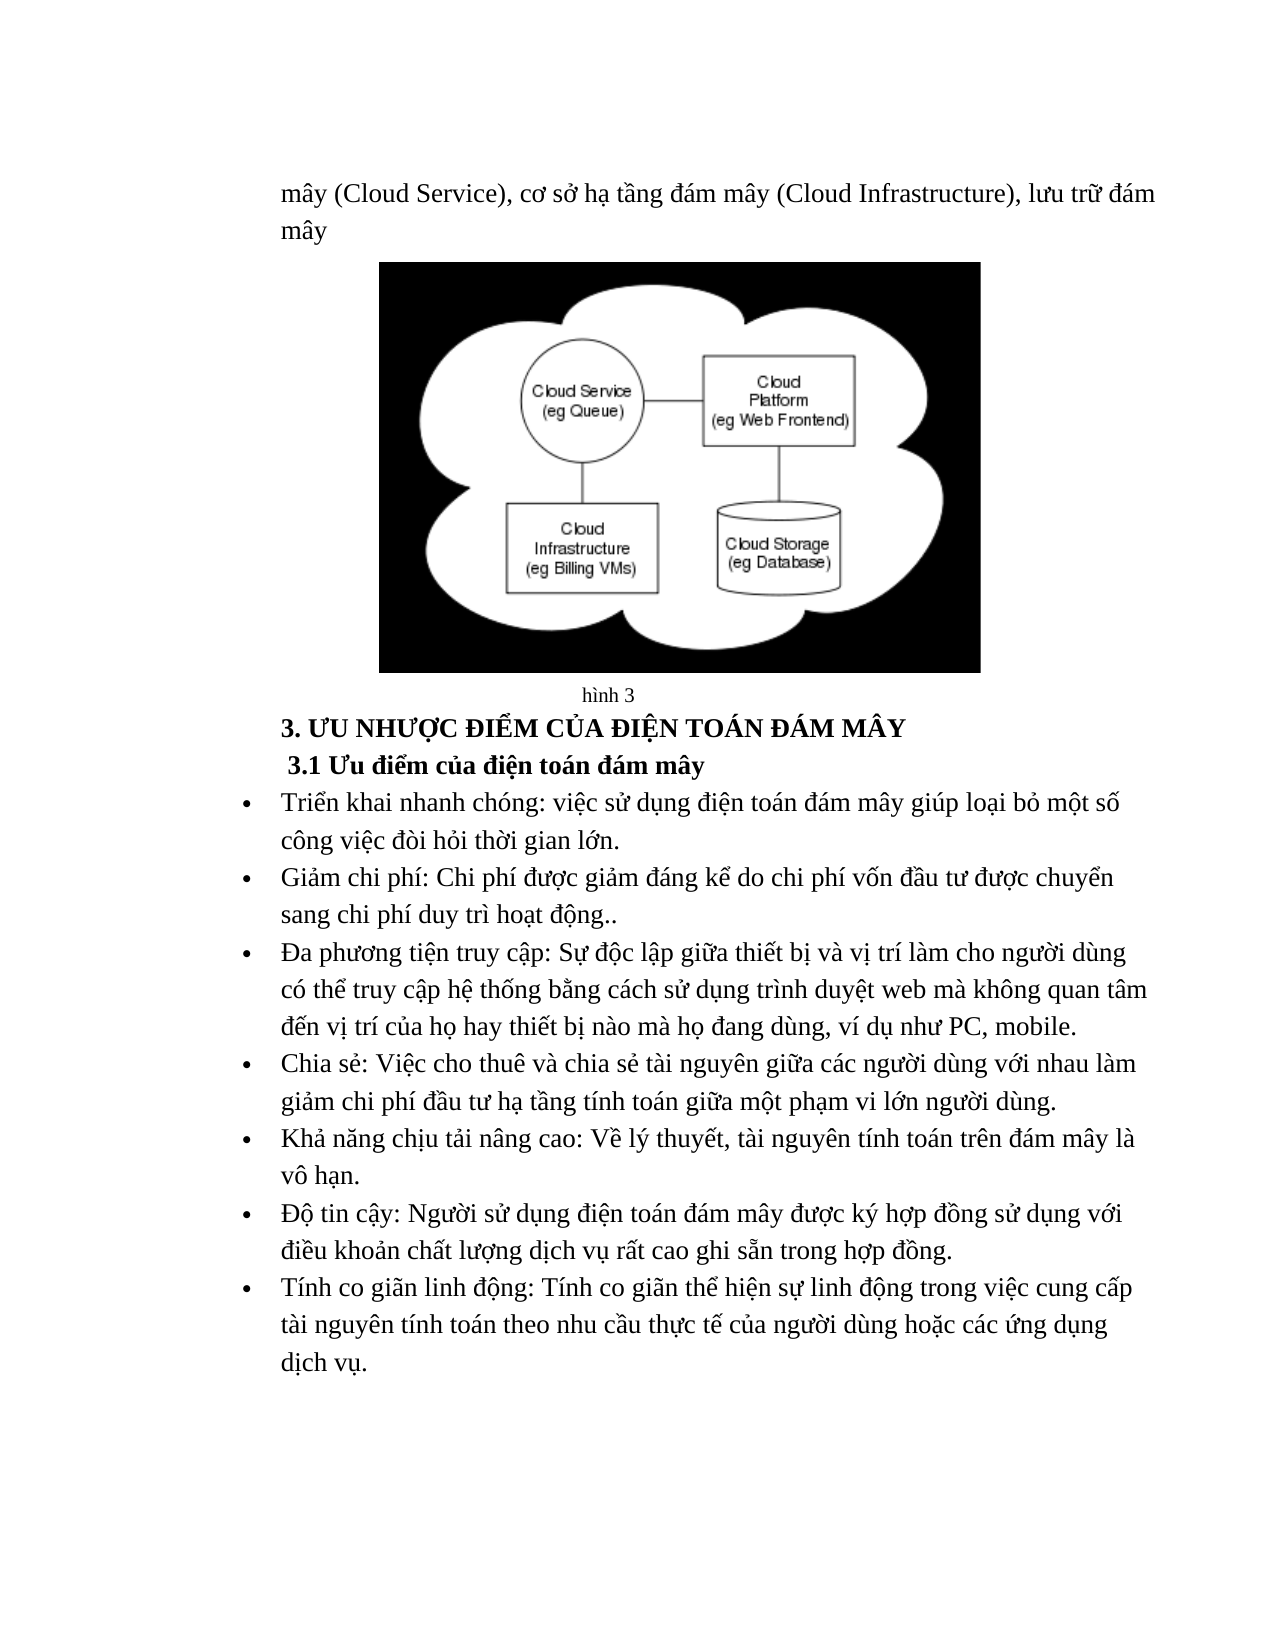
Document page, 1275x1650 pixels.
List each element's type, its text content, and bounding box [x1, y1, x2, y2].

text mây (Cloud Service), cơ sở hạ tầng đám mây (Cloud Infrastructure), lưu trữ đám mây [281, 177, 1157, 246]
list Khả năng chịu tải nâng cao: Về lý thuyết, tài nguyên tính toán trên đám mây là vô hạn. [243, 1122, 1157, 1191]
list Chia sẻ: Việc cho thuê và chia sẻ tài nguyên giữa các người dùng với nhau làm giảm chi phí đầu tư hạ tầng tính toán giữa một phạm vi lớn người dùng. [243, 1048, 1157, 1116]
text 3.1 Ưu điểm của điện toán đám mây [281, 749, 1157, 780]
text 3. ƯU NHƯỢC ĐIỂM CỦA ĐIỆN TOÁN ĐÁM MÂY [281, 712, 1157, 743]
text hình 3 [581, 252, 1157, 707]
list Độ tin cậy: Người sử dụng điện toán đám mây được ký hợp đồng sử dụng với điều khoản chất lượng dịch vụ rất cao ghi sẵn trong hợp đồng. [243, 1197, 1157, 1265]
list Triển khai nhanh chóng: việc sử dụng điện toán đám mây giúp loại bỏ một số công việc đòi hỏi thời gian lớn. [243, 787, 1157, 855]
list Tính co giãn linh động: Tính co giãn thể hiện sự linh động trong việc cung cấp tài nguyên tính toán theo nhu cầu thực tế của người dùng hoặc các ứng dụng dịch vụ. [243, 1271, 1157, 1377]
list Đa phương tiện truy cập: Sự độc lập giữa thiết bị và vị trí làm cho người dùng có thể truy cập hệ thống bằng cách sử dụng trình duyệt web mà không quan tâm đến vị trí của họ hay thiết bị nào mà họ đang dùng, ví dụ như PC, mobile. [243, 936, 1157, 1041]
list Giảm chi phí: Chi phí được giảm đáng kể do chi phí vốn đầu tư được chuyển sang chi phí duy trì hoạt động.. [243, 861, 1157, 929]
